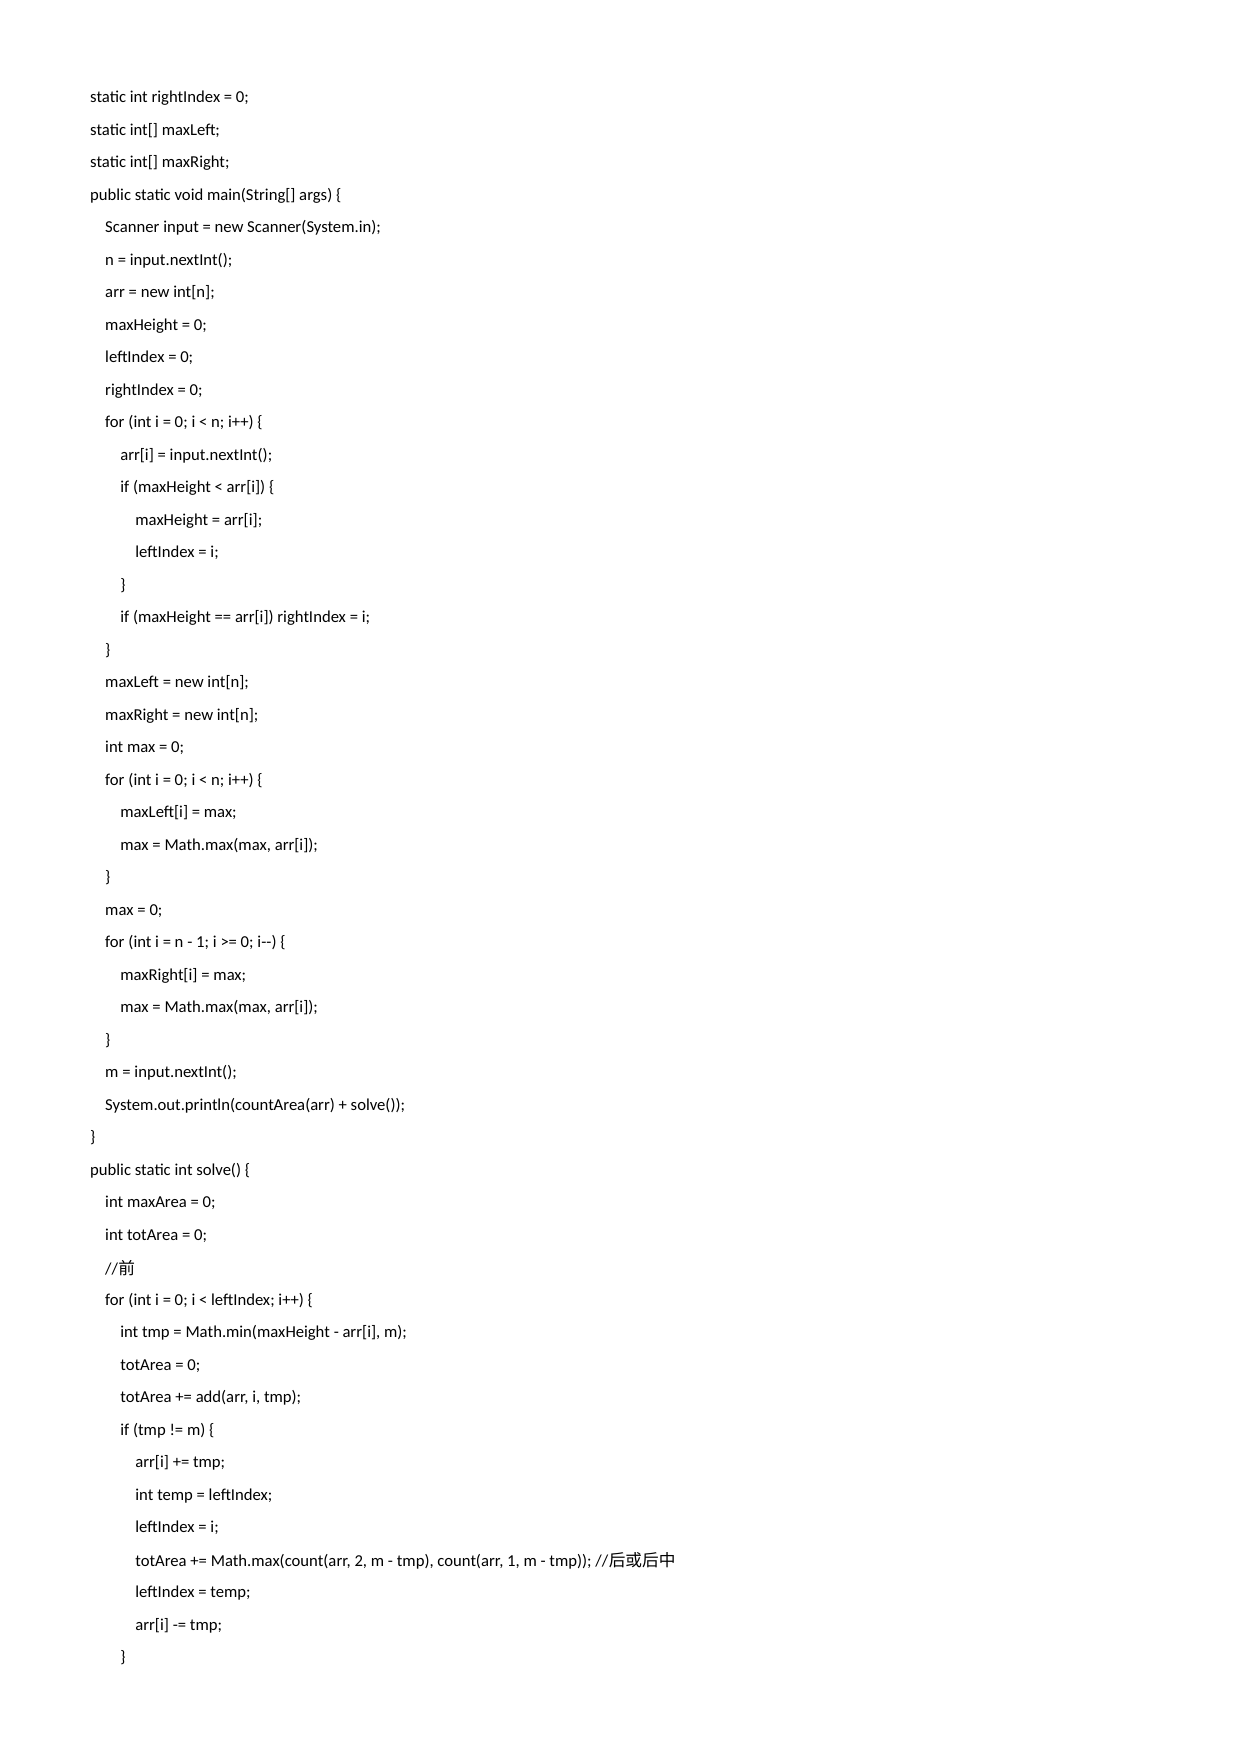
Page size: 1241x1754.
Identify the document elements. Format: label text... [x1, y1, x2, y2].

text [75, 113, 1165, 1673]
text static int rightIndex = 0; [75, 81, 1165, 113]
